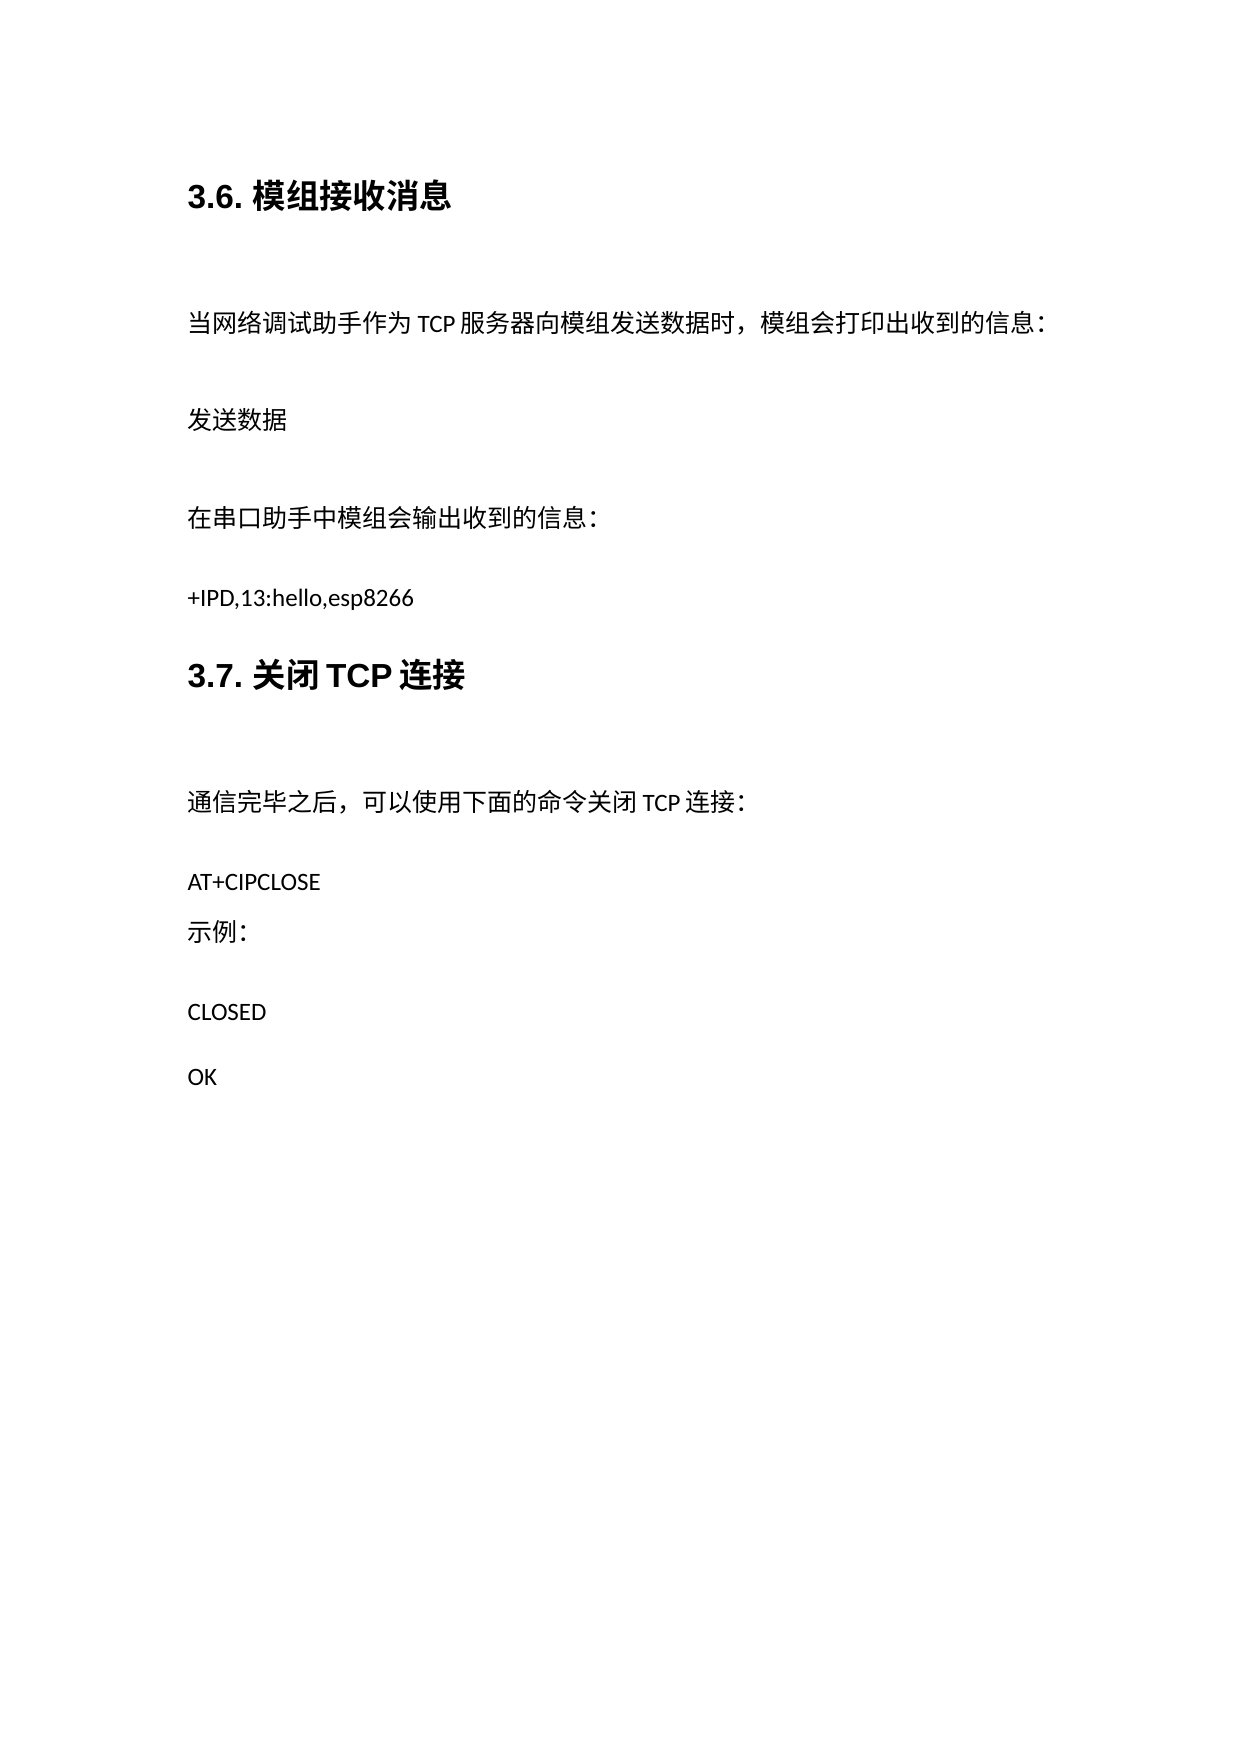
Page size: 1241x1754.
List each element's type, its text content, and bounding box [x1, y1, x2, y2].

subtitle 3.7. 关闭TCP连接 [187, 641, 1053, 706]
text AT+CIPCLOSE [187, 865, 1053, 898]
text 发送数据 [187, 386, 1053, 451]
text CLOSED [187, 995, 1053, 1028]
subtitle 3.6. 模组接收消息 [187, 162, 1053, 227]
text +IPD,13:hello,esp8266 [187, 581, 1053, 614]
text 通信完毕之后，可以使用下面的命令关闭TCP连接： [187, 768, 1053, 833]
text 当网络调试助手作为TCP服务器向模组发送数据时，模组会打印出收到的信息： [187, 289, 1053, 354]
text 示例： [187, 898, 1053, 963]
text OK [187, 1060, 1053, 1093]
text 在串口助手中模组会输出收到的信息： [187, 484, 1053, 549]
